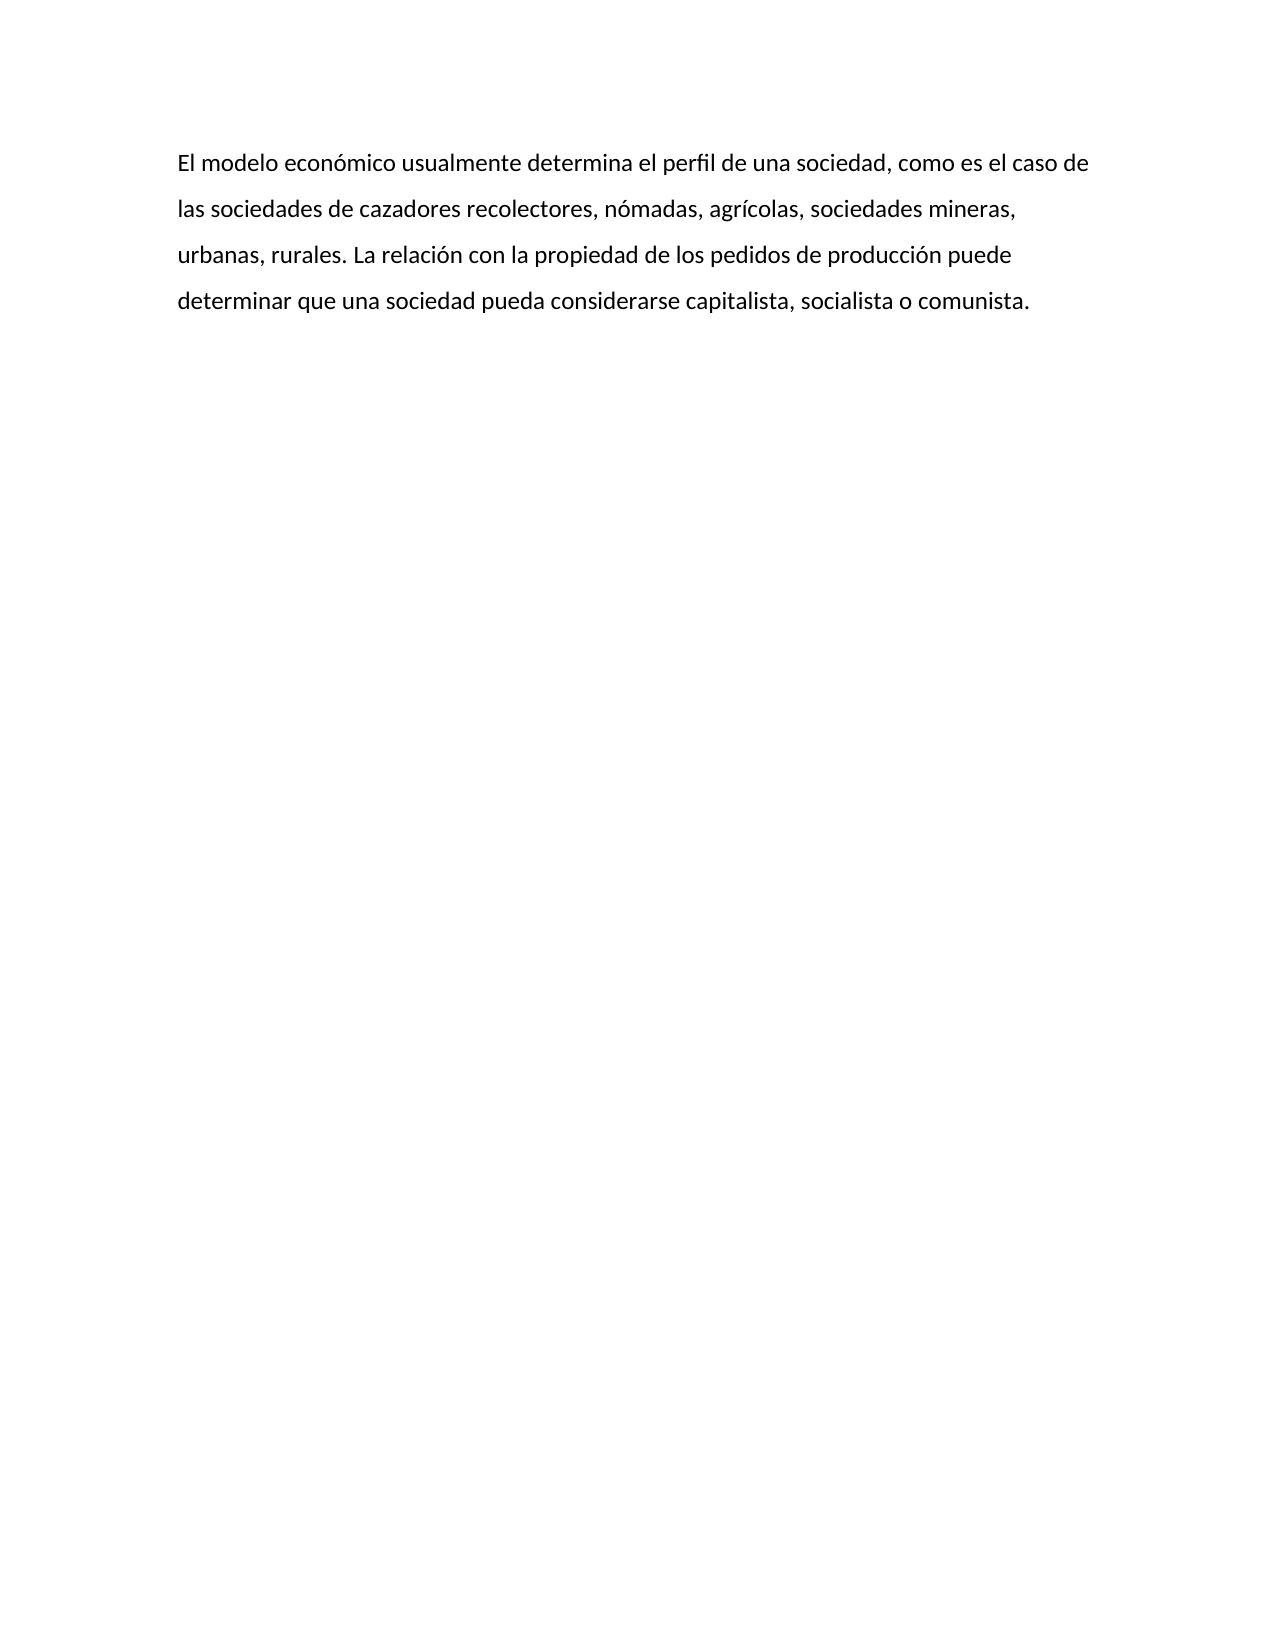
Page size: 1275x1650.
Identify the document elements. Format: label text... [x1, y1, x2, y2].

text El modelo económico usualmente determina el perfil de una sociedad, como es el caso de las sociedades de cazadores recolectores, nómadas, agrícolas, sociedades mineras, urbanas, rurales. La relación con la propiedad de los pedidos de producción puede determinar que una sociedad pueda considerarse capitalista, socialista o comunista. [177, 148, 1098, 315]
